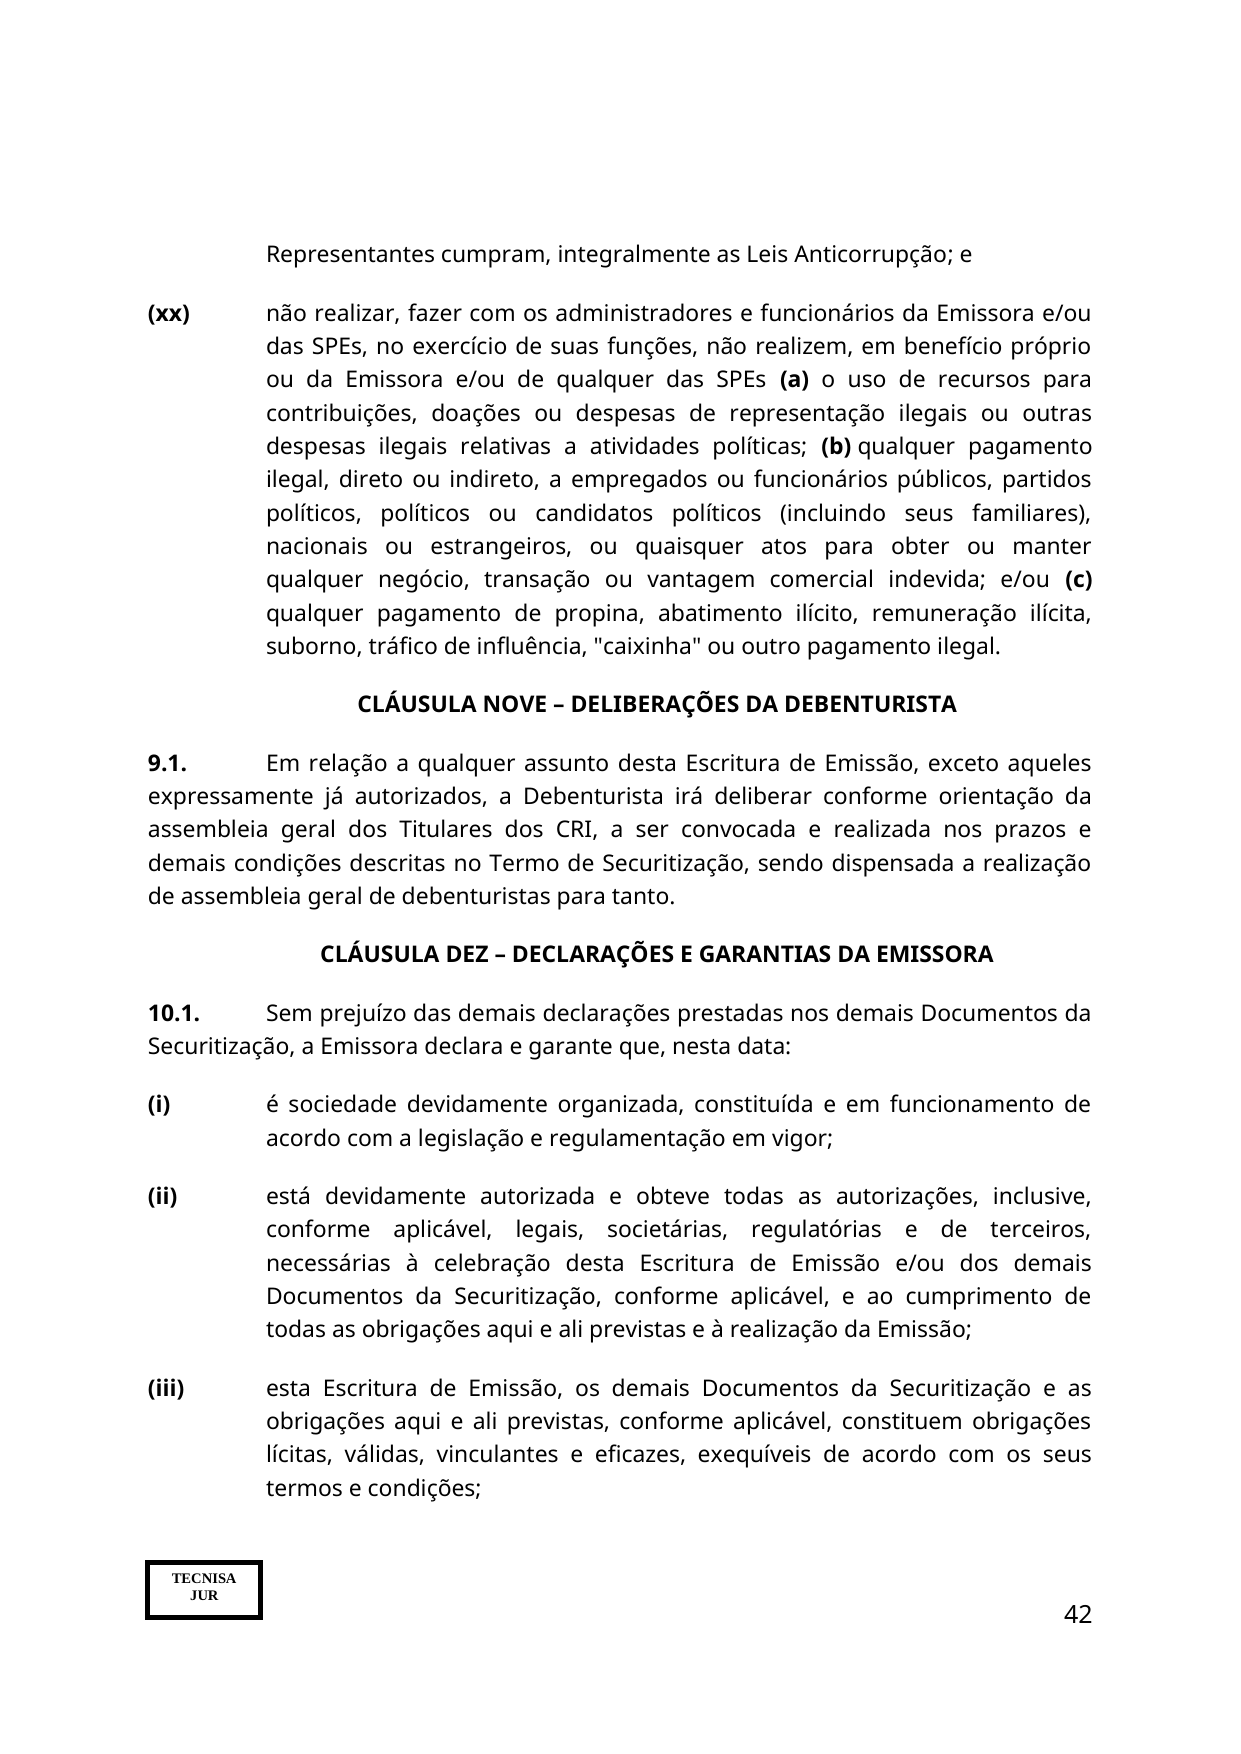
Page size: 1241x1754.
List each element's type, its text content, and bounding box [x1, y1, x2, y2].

list CLÁUSULA NOVE – DELIBERAÇÕES DA DEBENTURISTA [148, 686, 1092, 719]
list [148, 236, 1092, 269]
list Sem prejuízo das demais declarações prestadas nos demais Documentos da Securitização, a Emissora declara e garante que, nesta data: [148, 994, 1092, 1061]
list Em relação a qualquer assunto desta Escritura de Emissão, exceto aqueles expressamente já autorizados, a Debenturista irá deliberar conforme orientação da assembleia geral dos Titulares dos CRI, a ser convocada e realizada nos prazos e demais condições descritas no Termo de Securitização, sendo dispensada a realização de assembleia geral de debenturistas para tanto. [148, 744, 1092, 911]
list está devidamente autorizada e obteve todas as autorizações, inclusive, conforme aplicável, legais, societárias, regulatórias e de terceiros, necessárias à celebração desta Escritura de Emissão e/ou dos demais Documentos da Securitização, conforme aplicável, e ao cumprimento de todas as obrigações aqui e ali previstas e à realização da Emissão; [148, 1178, 1092, 1344]
list CLÁUSULA DEZ – DECLARAÇÕES E GARANTIAS DA EMISSORA [148, 936, 1092, 969]
list é sociedade devidamente organizada, constituída e em funcionamento de acordo com a legislação e regulamentação em vigor; [148, 1086, 1092, 1153]
list esta Escritura de Emissão, os demais Documentos da Securitização e as obrigações aqui e ali previstas, conforme aplicável, constituem obrigações lícitas, válidas, vinculantes e eficazes, exequíveis de acordo com os seus termos e condições; [148, 1369, 1092, 1503]
list não realizar, fazer com os administradores e funcionários da Emissora e/ou das SPEs, no exercício de suas funções, não realizem, em benefício próprio ou da Emissora e/ou de qualquer das SPEs (a) o uso de recursos para contribuições, doações ou despesas de representação ilegais ou outras despesas ilegais relativas a atividades políticas; (b) qualquer pagamento ilegal, direto ou indireto, a empregados ou funcionários públicos, partidos políticos, políticos ou candidatos políticos (incluindo seus familiares), nacionais ou estrangeiros, ou quaisquer atos para obter ou manter qualquer negócio, transação ou vantagem comercial indevida; e/ou (c) qualquer pagamento de propina, abatimento ilícito, remuneração ilícita, suborno, tráfico de influência, "caixinha" ou outro pagamento ilegal. [148, 294, 1092, 661]
